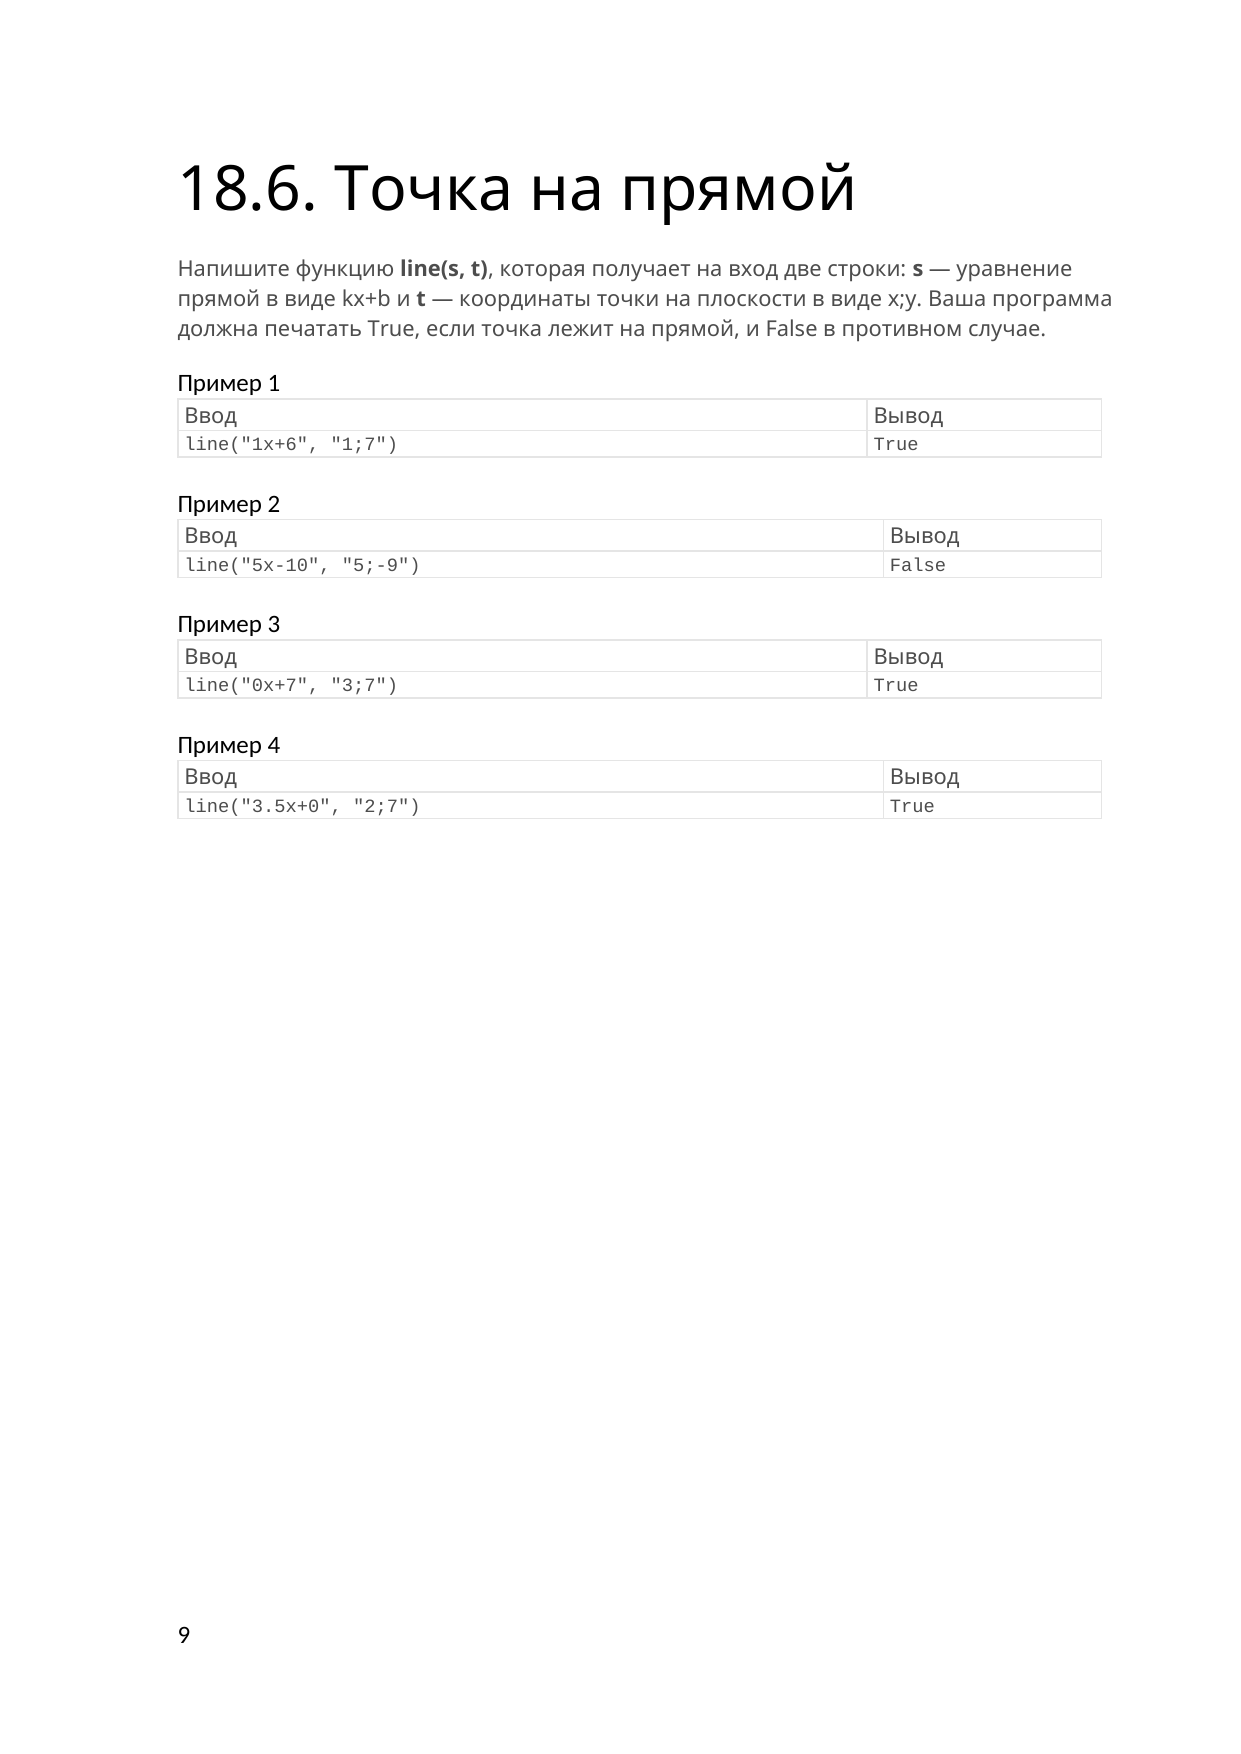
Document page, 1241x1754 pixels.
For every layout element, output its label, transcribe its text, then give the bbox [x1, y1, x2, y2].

text Напишите функцию line(s, t), которая получает на вход две строки: s — уравнение прямой в виде kx+b и t — координаты точки на плоскости в виде x;y. Ваша программа должна печатать True, если точка лежит на прямой, и False в противном случае. [177, 253, 1152, 343]
table_cell False [884, 552, 1101, 577]
table_header Вывод [868, 641, 1101, 671]
table_cell line("3.5x+0", "2;7") [179, 793, 883, 818]
table_cell line("0x+7", "3;7") [179, 672, 866, 697]
text Пример 3 [177, 609, 1152, 639]
table_header Ввод [179, 761, 883, 791]
text Пример 4 [177, 729, 1152, 760]
table_cell True [884, 793, 1101, 818]
text Пример 2 [177, 488, 1152, 519]
table_cell True [868, 672, 1101, 697]
table_header Ввод [179, 641, 866, 671]
table_cell True [868, 431, 1101, 456]
table_header Вывод [884, 520, 1101, 550]
table_header Вывод [884, 761, 1101, 791]
table_header Вывод [868, 400, 1101, 429]
text Пример 1 [177, 368, 1152, 398]
table_header Ввод [179, 520, 883, 550]
subtitle 18.6. Точка на прямой [177, 143, 1152, 228]
table_cell line("1x+6", "1;7") [179, 431, 866, 456]
table_header Ввод [179, 400, 866, 429]
table_cell line("5x-10", "5;-9") [179, 552, 883, 577]
